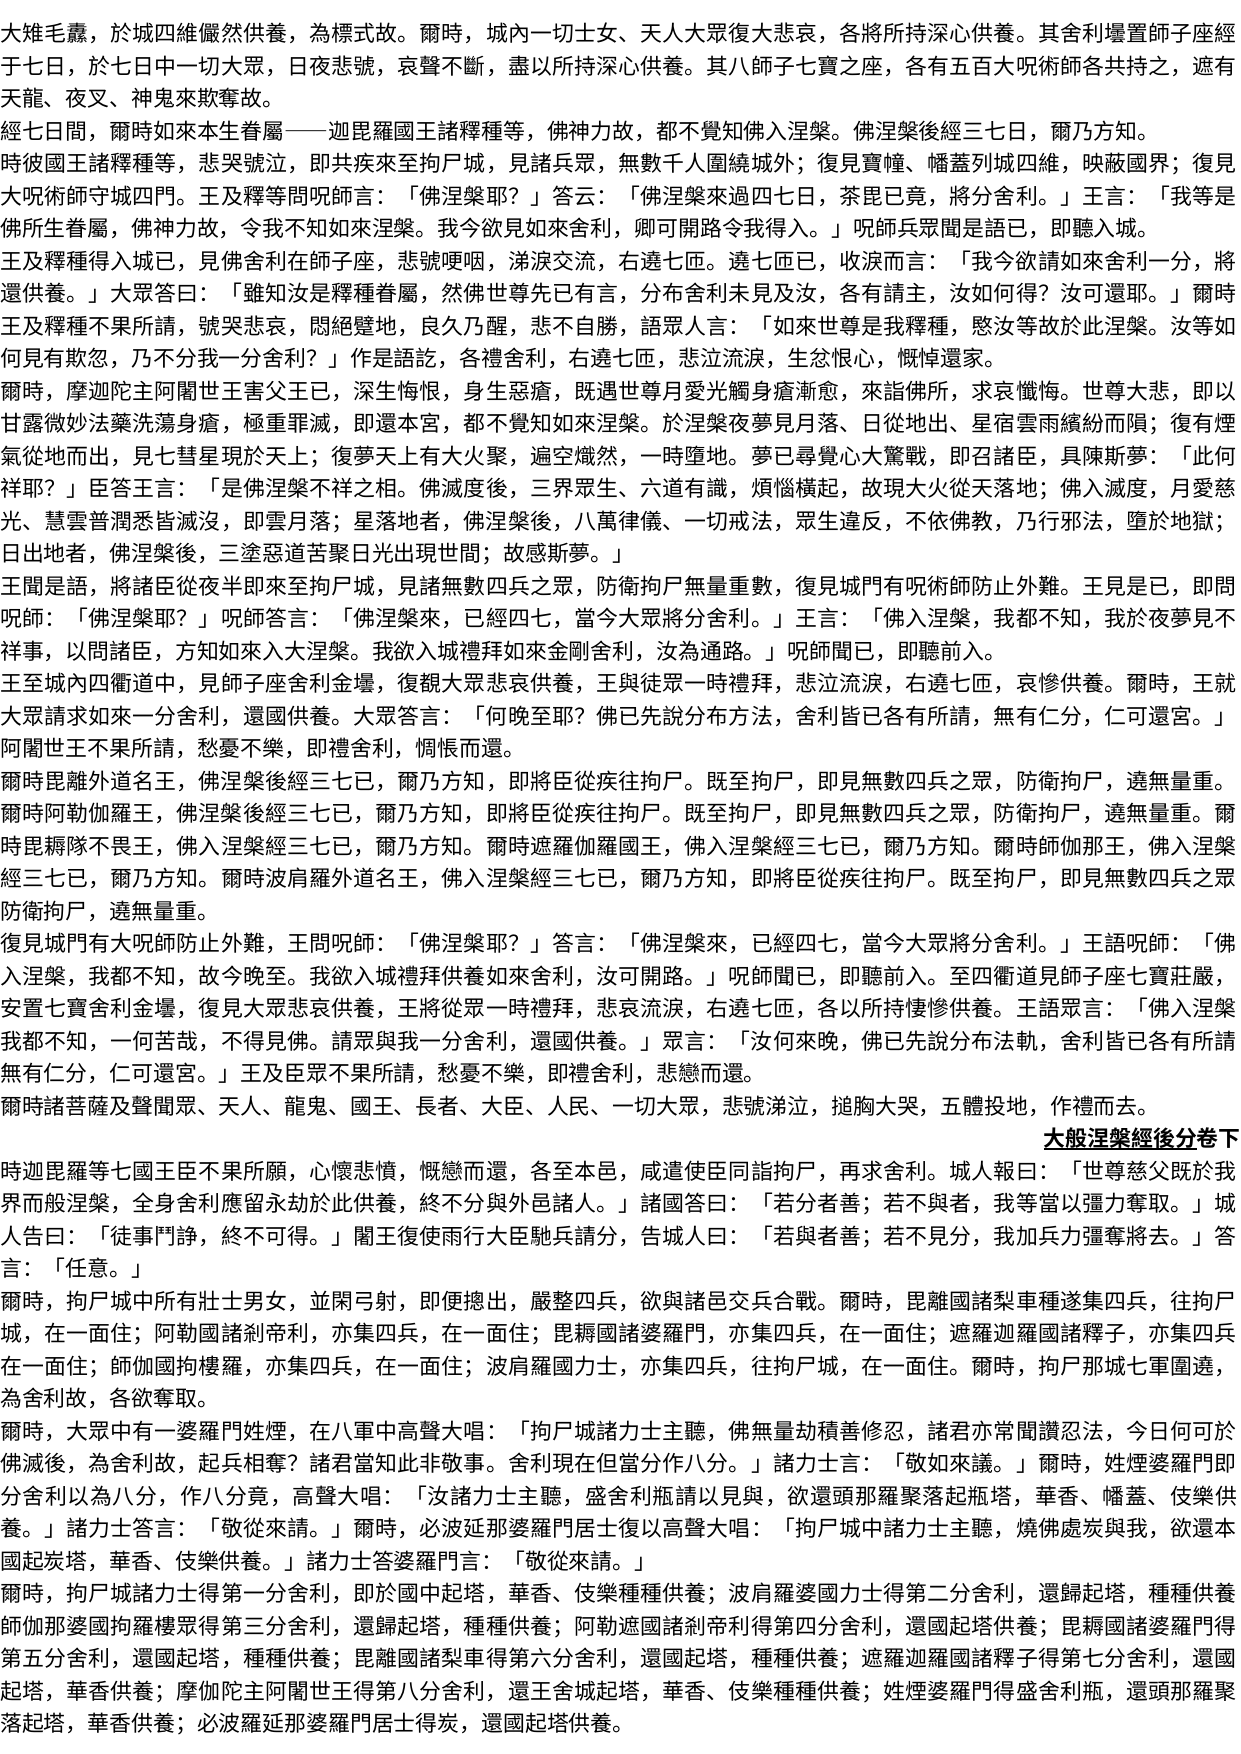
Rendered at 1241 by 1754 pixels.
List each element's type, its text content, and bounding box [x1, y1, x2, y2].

text 爾時，拘尸城諸力士得第一分舍利，即於國中起塔，華香、伎樂種種供養；波肩羅婆國力士得第二分舍利，還歸起塔，種種供養；師伽那婆國拘羅樓眾得第三分舍利，還歸起塔，種種供養；阿勒遮國諸剎帝利得第四分舍利，還國起塔供養；毘耨國諸婆羅門得第五分舍利，還國起塔，種種供養；毘離國諸梨車得第六分舍利，還國起塔，種種供養；遮羅迦羅國諸釋子得第七分舍利，還國起塔，華香供養；摩伽陀主阿闍世王得第八分舍利，還王舍城起塔，華香、伎樂種種供養；姓煙婆羅門得盛舍利瓶，還頭那羅聚落起塔，華香供養；必波羅延那婆羅門居士得炭，還國起塔供養。 [0, 1576, 1240, 1738]
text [0, 16, 1240, 113]
text 爾時，拘尸城中所有壯士男女，並閑弓射，即便摠出，嚴整四兵，欲與諸邑交兵合戰。爾時，毘離國諸梨車種遂集四兵，往拘尸城，在一面住；阿勒國諸剎帝利，亦集四兵，在一面住；毘耨國諸婆羅門，亦集四兵，在一面住；遮羅迦羅國諸釋子，亦集四兵，在一面住；師伽國拘樓羅，亦集四兵，在一面住；波肩羅國力士，亦集四兵，往拘尸城，在一面住。爾時，拘尸那城七軍圍遶，為舍利故，各欲奪取。 [0, 1283, 1240, 1413]
text 大般涅槃經後分卷下 [0, 1121, 1240, 1153]
text 復見城門有大呪師防止外難，王問呪師：「佛涅槃耶？」答言：「佛涅槃來，已經四七，當今大眾將分舍利。」王語呪師：「佛入涅槃，我都不知，故今晚至。我欲入城禮拜供養如來舍利，汝可開路。」呪師聞已，即聽前入。至四衢道見師子座七寶莊嚴，安置七寶舍利金壜，復見大眾悲哀供養，王將從眾一時禮拜，悲哀流淚，右遶七匝，各以所持悽慘供養。王語眾言：「佛入涅槃，我都不知，一何苦哉，不得見佛。請眾與我一分舍利，還國供養。」眾言：「汝何來晚，佛已先說分布法軌，舍利皆已各有所請，無有仁分，仁可還宮。」王及臣眾不果所請，愁憂不樂，即禮舍利，悲戀而還。 [0, 926, 1240, 1088]
text 爾時諸菩薩及聲聞眾、天人、龍鬼、國王、長者、大臣、人民、一切大眾，悲號涕泣，搥胸大哭，五體投地，作禮而去。 [0, 1088, 1240, 1121]
text 爾時，摩迦陀主阿闍世王害父王已，深生悔恨，身生惡瘡，既遇世尊月愛光觸身瘡漸愈，來詣佛所，求哀懺悔。世尊大悲，即以甘露微妙法藥洗蕩身瘡，極重罪滅，即還本宮，都不覺知如來涅槃。於涅槃夜夢見月落、日從地出、星宿雲雨繽紛而隕；復有煙氣從地而出，見七彗星現於天上；復夢天上有大火聚，遍空熾然，一時墮地。夢已尋覺心大驚戰，即召諸臣，具陳斯夢：「此何祥耶？」臣答王言：「是佛涅槃不祥之相。佛滅度後，三界眾生、六道有識，煩惱橫起，故現大火從天落地；佛入滅度，月愛慈光、慧雲普潤悉皆滅沒，即雲月落；星落地者，佛涅槃後，八萬律儀、一切戒法，眾生違反，不依佛教，乃行邪法，墮於地獄；日出地者，佛涅槃後，三塗惡道苦聚日光出現世間；故感斯夢。」 [0, 373, 1240, 568]
text 時迦毘羅等七國王臣不果所願，心懷悲憤，慨戀而還，各至本邑，咸遣使臣同詣拘尸，再求舍利。城人報曰：「世尊慈父既於我界而般涅槃，全身舍利應留永劫於此供養，終不分與外邑諸人。」諸國答曰：「若分者善；若不與者，我等當以彊力奪取。」城人告曰：「徒事鬥諍，終不可得。」闍王復使雨行大臣馳兵請分，告城人曰：「若與者善；若不見分，我加兵力彊奪將去。」答言：「任意。」 [0, 1153, 1240, 1283]
text 王及釋種得入城已，見佛舍利在師子座，悲號哽咽，涕淚交流，右遶七匝。遶七匝已，收淚而言：「我今欲請如來舍利一分，將還供養。」大眾答曰：「雖知汝是釋種眷屬，然佛世尊先已有言，分布舍利未見及汝，各有請主，汝如何得？汝可還耶。」爾時，王及釋種不果所請，號哭悲哀，悶絕躄地，良久乃醒，悲不自勝，語眾人言：「如來世尊是我釋種，愍汝等故於此涅槃。汝等如何見有欺忽，乃不分我一分舍利？」作是語訖，各禮舍利，右遶七匝，悲泣流淚，生忿恨心，慨悼還家。 [0, 243, 1240, 373]
text 時彼國王諸釋種等，悲哭號泣，即共疾來至拘尸城，見諸兵眾，無數千人圍繞城外；復見寶幢、幡蓋列城四維，映蔽國界；復見大呪術師守城四門。王及釋等問呪師言：「佛涅槃耶？」答云：「佛涅槃來過四七日，茶毘已竟，將分舍利。」王言：「我等是佛所生眷屬，佛神力故，令我不知如來涅槃。我今欲見如來舍利，卿可開路令我得入。」呪師兵眾聞是語已，即聽入城。 [0, 146, 1240, 243]
text 爾時，大眾中有一婆羅門姓煙，在八軍中高聲大唱：「拘尸城諸力士主聽，佛無量劫積善修忍，諸君亦常聞讚忍法，今日何可於佛滅後，為舍利故，起兵相奪？諸君當知此非敬事。舍利現在但當分作八分。」諸力士言：「敬如來議。」爾時，姓煙婆羅門即分舍利以為八分，作八分竟，高聲大唱：「汝諸力士主聽，盛舍利瓶請以見與，欲還頭那羅聚落起瓶塔，華香、幡蓋、伎樂供養。」諸力士答言：「敬從來請。」爾時，必波延那婆羅門居士復以高聲大唱：「拘尸城中諸力士主聽，燒佛處炭與我，欲還本國起炭塔，華香、伎樂供養。」諸力士答婆羅門言：「敬從來請。」 [0, 1413, 1240, 1576]
text 爾時毘離外道名王，佛涅槃後經三七已，爾乃方知，即將臣從疾往拘尸。既至拘尸，即見無數四兵之眾，防衛拘尸，遶無量重。爾時阿勒伽羅王，佛涅槃後經三七已，爾乃方知，即將臣從疾往拘尸。既至拘尸，即見無數四兵之眾，防衛拘尸，遶無量重。爾時毘耨隊不畏王，佛入涅槃經三七已，爾乃方知。爾時遮羅伽羅國王，佛入涅槃經三七已，爾乃方知。爾時師伽那王，佛入涅槃經三七已，爾乃方知。爾時波肩羅外道名王，佛入涅槃經三七已，爾乃方知，即將臣從疾往拘尸。既至拘尸，即見無數四兵之眾，防衛拘尸，遶無量重。 [0, 763, 1240, 926]
text 王至城內四衢道中，見師子座舍利金壜，復覩大眾悲哀供養，王與徒眾一時禮拜，悲泣流淚，右遶七匝，哀慘供養。爾時，王就大眾請求如來一分舍利，還國供養。大眾答言：「何晚至耶？佛已先說分布方法，舍利皆已各有所請，無有仁分，仁可還宮。」阿闍世王不果所請，愁憂不樂，即禮舍利，惆悵而還。 [0, 666, 1240, 763]
text 經七日間，爾時如來本生眷屬——迦毘羅國王諸釋種等，佛神力故，都不覺知佛入涅槃。佛涅槃後經三七日，爾乃方知。 [0, 113, 1240, 146]
text 王聞是語，將諸臣從夜半即來至拘尸城，見諸無數四兵之眾，防衛拘尸無量重數，復見城門有呪術師防止外難。王見是已，即問呪師：「佛涅槃耶？」呪師答言：「佛涅槃來，已經四七，當今大眾將分舍利。」王言：「佛入涅槃，我都不知，我於夜夢見不祥事，以問諸臣，方知如來入大涅槃。我欲入城禮拜如來金剛舍利，汝為通路。」呪師聞已，即聽前入。 [0, 568, 1240, 666]
